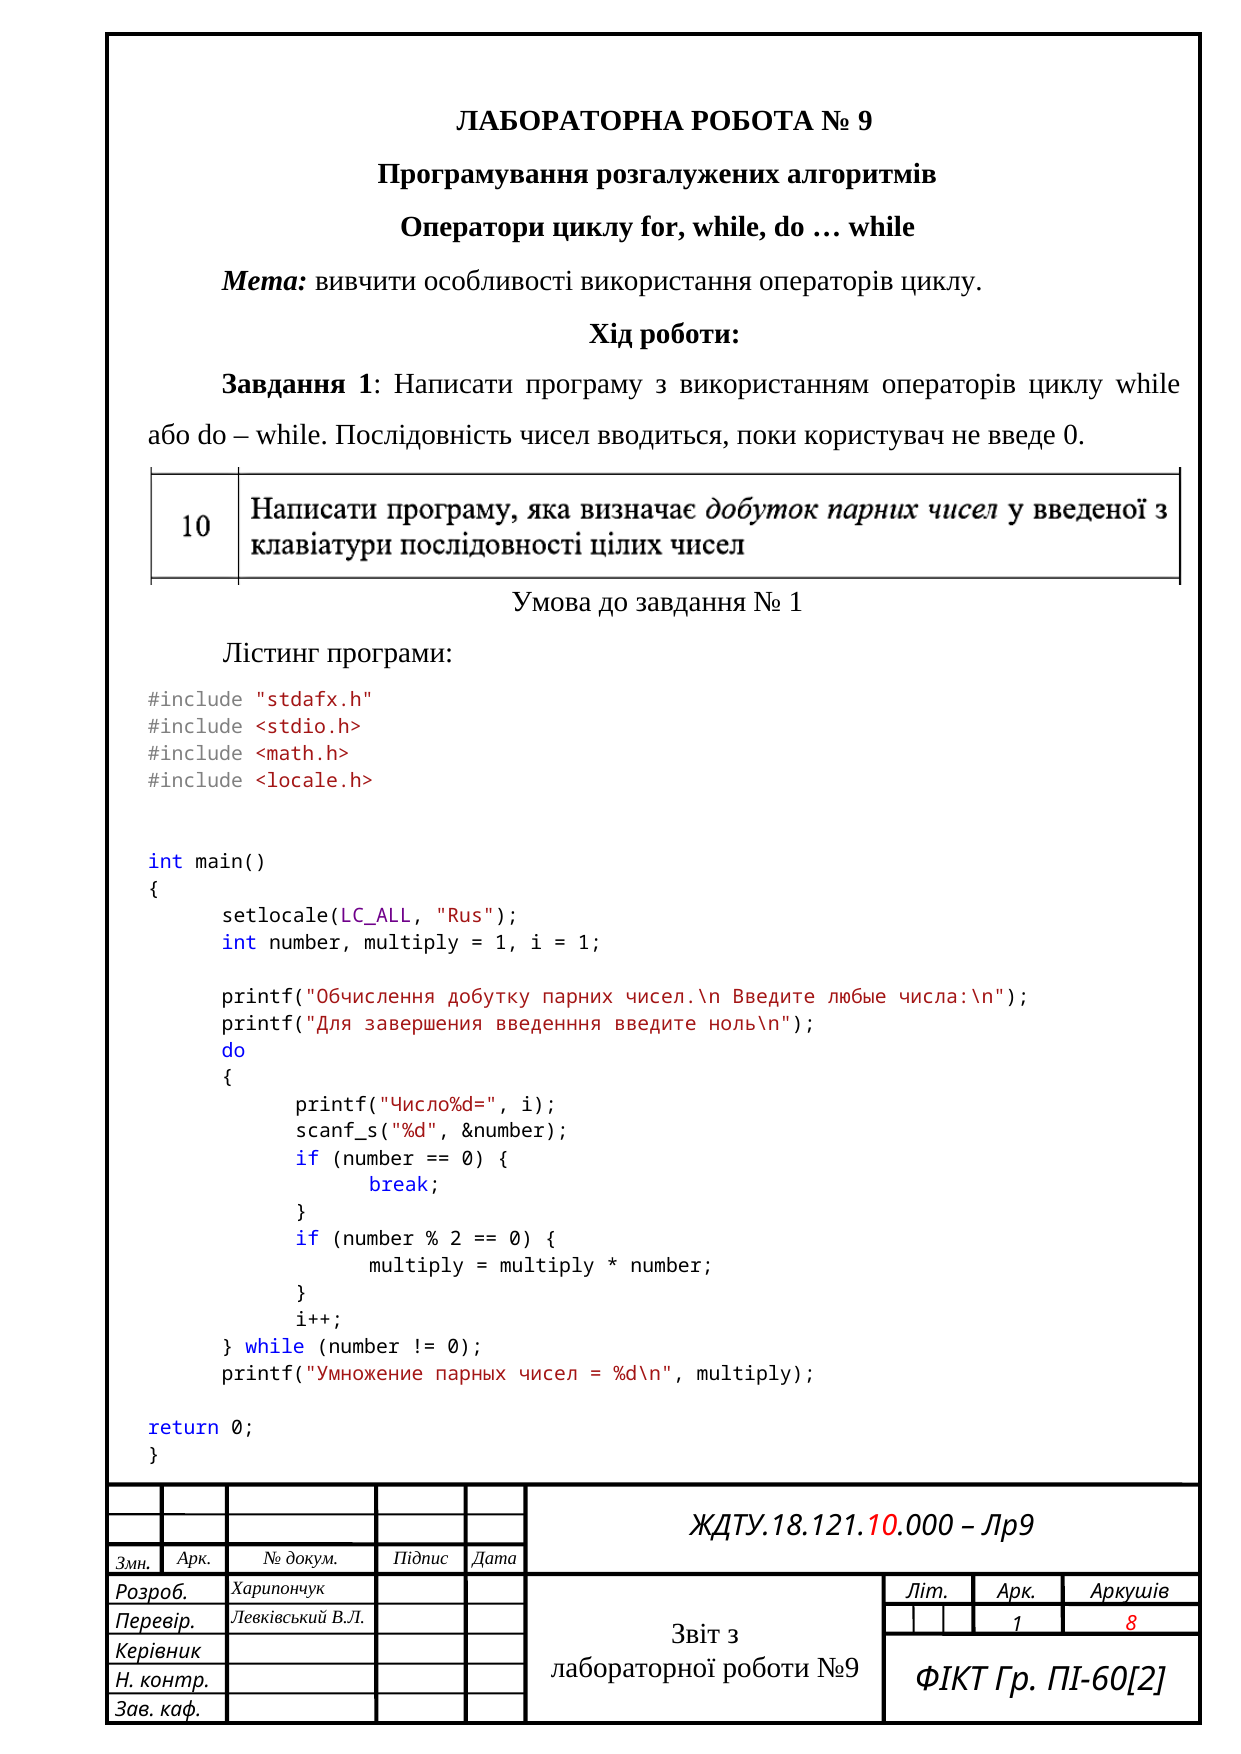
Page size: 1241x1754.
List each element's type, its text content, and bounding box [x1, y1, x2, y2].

text Лістинг програми: [223, 635, 1181, 668]
text } [148, 1441, 1181, 1467]
text } while (number != 0); [148, 1333, 1181, 1359]
text break; [148, 1171, 1181, 1198]
text { [148, 874, 1181, 901]
text Умова до завдання № 1 [133, 584, 1181, 618]
text Оператори циклу for, while, do … while [133, 209, 1181, 243]
text Завдання 1: Написати програму з використанням операторів циклу while або do – while. Послідовність чисел вводиться, поки користувач не введе 0. [148, 367, 1181, 451]
text int main() [148, 847, 1181, 874]
text printf("Обчислення добутку парних чисел.\n Введите любые числа:\n"); [148, 982, 1181, 1009]
text } [148, 1198, 1181, 1225]
text setlocale(LC_ALL, "Rus"); [148, 901, 1181, 928]
text multiply = multiply * number; [148, 1252, 1181, 1279]
text printf("Умножение парных чисел = %d\n", multiply); [148, 1359, 1181, 1387]
text #include <math.h> [148, 739, 1181, 766]
text printf("Для завершения введенння введите ноль\n"); [148, 1009, 1181, 1036]
text Програмування розгалужених алгоритмів [133, 156, 1181, 189]
text Хід роботи: [148, 316, 1181, 350]
text if (number == 0) { [148, 1144, 1181, 1171]
text #include "stdafx.h" [148, 685, 1181, 712]
text { [148, 1063, 1181, 1090]
text printf("Число%d=", i); [148, 1090, 1181, 1117]
text scanf_s("%d", &number); [148, 1117, 1181, 1144]
text do [148, 1036, 1181, 1063]
text ЛАБОРАТОРНА РОБОТА № 9 [148, 103, 1181, 136]
text int number, multiply = 1, i = 1; [148, 928, 1181, 955]
text #include <stdio.h> [148, 712, 1181, 739]
text Мета: вивчити особливості використання операторів циклу. [148, 263, 1181, 296]
text i++; [148, 1306, 1181, 1333]
picture [147, 467, 1184, 585]
text if (number % 2 == 0) { [148, 1225, 1181, 1252]
text return 0; [148, 1413, 1181, 1441]
text #include <locale.h> [148, 766, 1181, 793]
text } [148, 1279, 1181, 1306]
